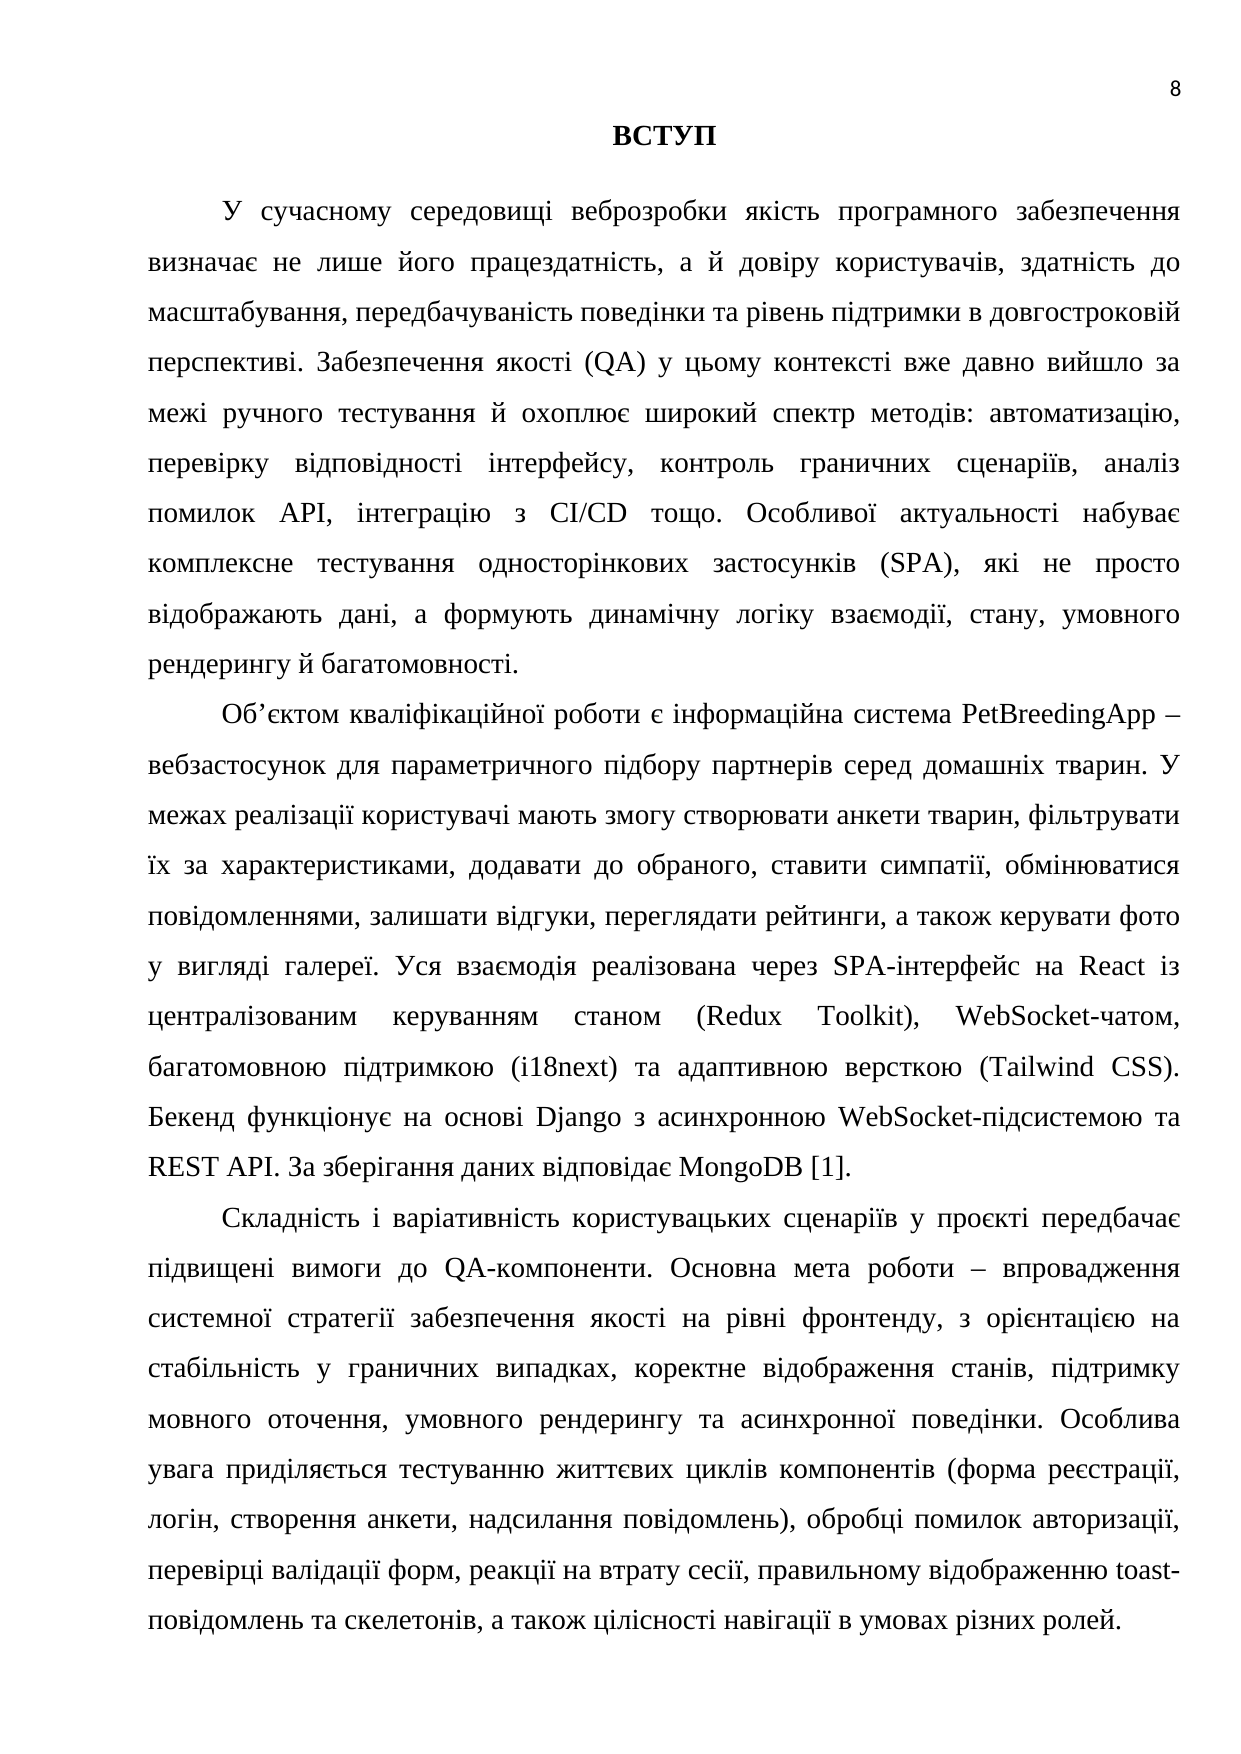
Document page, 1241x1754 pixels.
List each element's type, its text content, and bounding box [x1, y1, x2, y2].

text Об’єктом кваліфікаційної роботи є інформаційна система PetBreedingApp – вебзастосунок для параметричного підбору партнерів серед домашніх тварин. У межах реалізації користувачі мають змогу створювати анкети тварин, фільтрувати їх за характеристиками, додавати до обраного, ставити симпатії, обмінюватися повідомленнями, залишати відгуки, переглядати рейтинги, а також керувати фото у вигляді галереї. Уся взаємодія реалізована через SPA-інтерфейс на React із централізованим керуванням станом (Redux Toolkit), WebSocket-чатом, багатомовною підтримкою (i18next) та адаптивною версткою (Tailwind CSS). Бекенд функціонує на основі Django з асинхронною WebSocket-підсистемою та REST API. За зберігання даних відповідає MongoDB [1]. [148, 697, 1181, 1183]
text У сучасному середовищі веброзробки якість програмного забезпечення визначає не лише його працездатність, а й довіру користувачів, здатність до масштабування, передбачуваність поведінки та рівень підтримки в довгостроковій перспективі. Забезпечення якості (QA) у цьому контексті вже давно вийшло за межі ручного тестування й охоплює широкий спектр методів: автоматизацію, перевірку відповідності інтерфейсу, контроль граничних сценаріїв, аналіз помилок API, інтеграцію з CI/CD тощо. Особливої актуальності набуває комплексне тестування односторінкових застосунків (SPA), які не просто відображають дані, а формують динамічну логіку взаємодії, стану, умовного рендерингу й багатомовності. [148, 193, 1181, 680]
subtitle Вступ [148, 118, 1181, 152]
text Складність і варіативність користувацьких сценаріїв у проєкті передбачає підвищені вимоги до QA-компоненти. Основна мета роботи – впровадження системної стратегії забезпечення якості на рівні фронтенду, з орієнтацією на стабільність у граничних випадках, коректне відображення станів, підтримку мовного оточення, умовного рендерингу та асинхронної поведінки. Особлива увага приділяється тестуванню життєвих циклів компонентів (форма реєстрації, логін, створення анкети, надсилання повідомлень), обробці помилок авторизації, перевірці валідації форм, реакції на втрату сесії, правильному відображенню toast-повідомлень та скелетонів, а також цілісності навігації в умовах різних ролей. [148, 1200, 1181, 1636]
